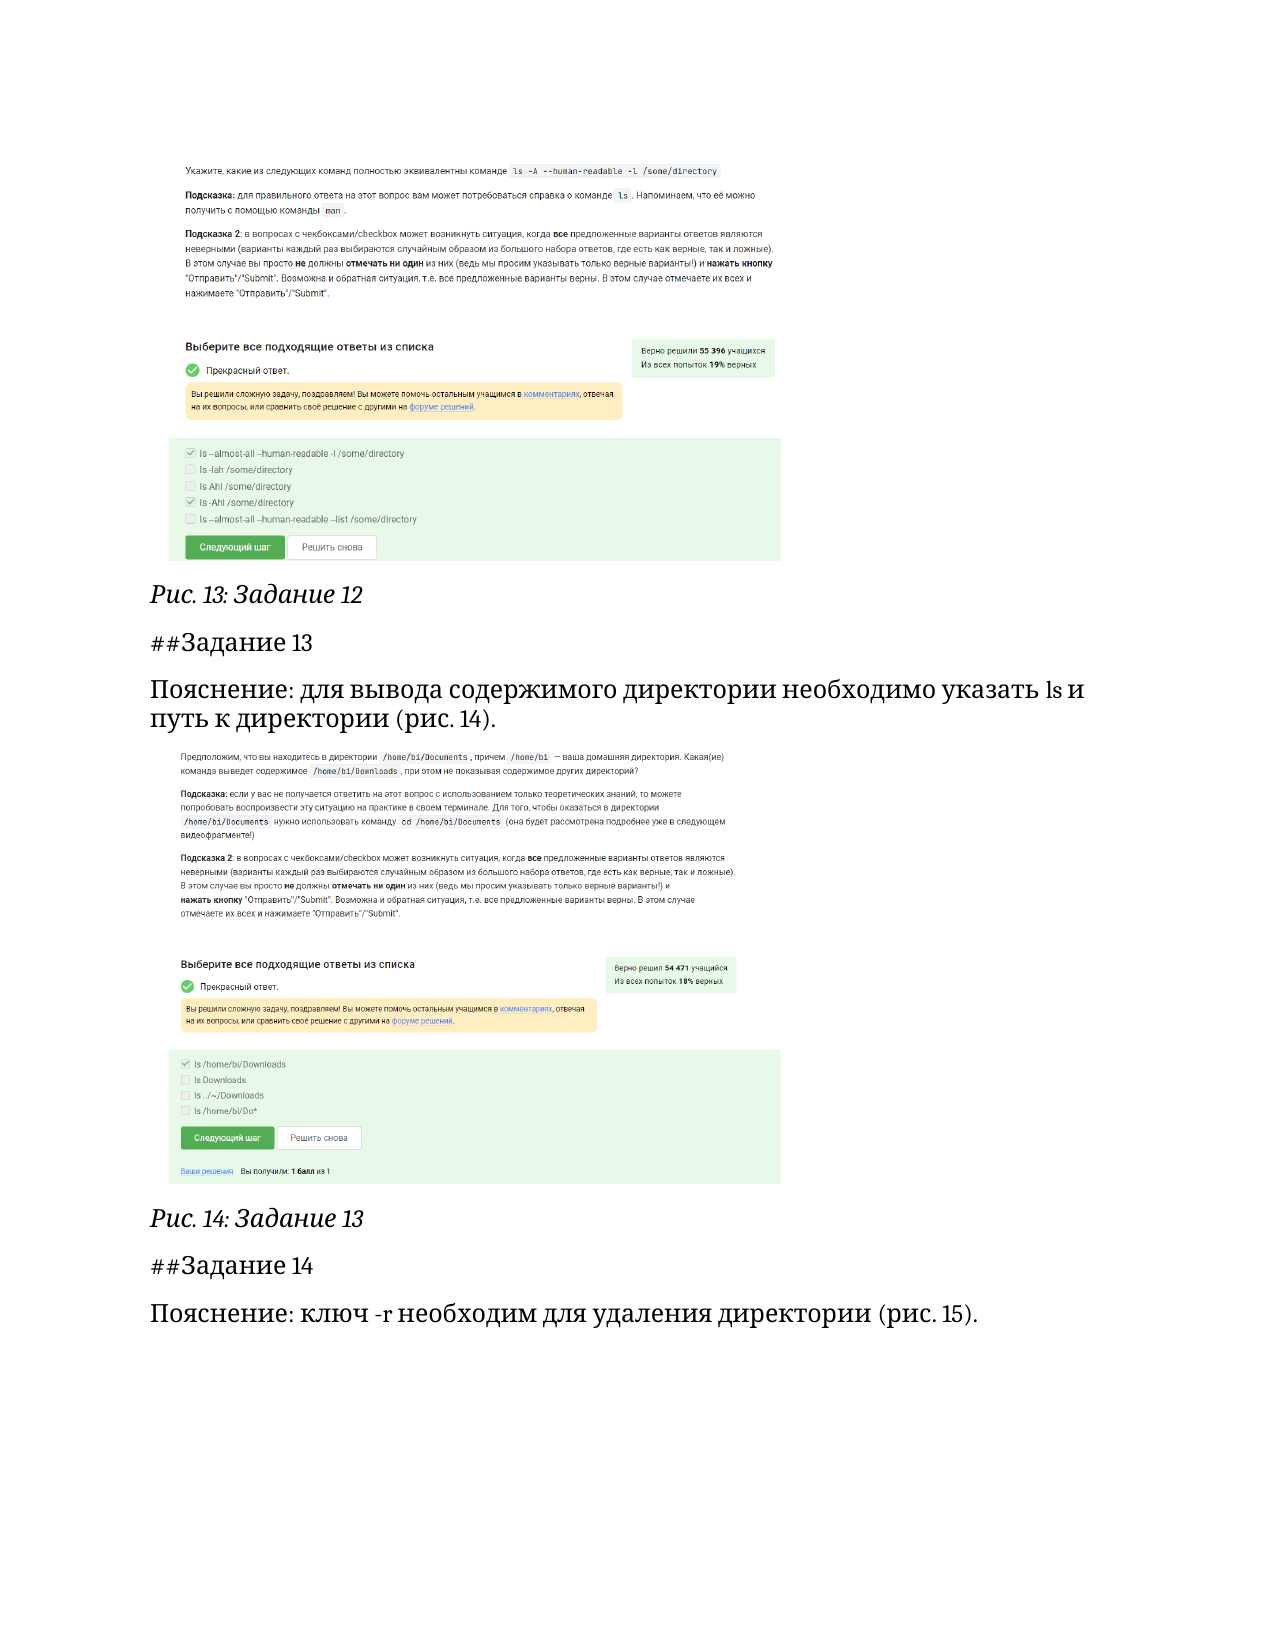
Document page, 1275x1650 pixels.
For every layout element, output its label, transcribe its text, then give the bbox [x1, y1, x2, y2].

picture [168, 752, 782, 1184]
text ##Задание 13 [150, 629, 1125, 658]
text Пояснение: для вывода содержимого директории необходимо указать ls и путь к директории (рис. 14). [150, 676, 1125, 734]
text Пояснение: ключ -r необходим для удаления директории (рис. 15). [150, 1300, 1125, 1328]
picture [168, 150, 782, 561]
text Рис. 13: Задание 12 [150, 581, 1125, 610]
text Рис. 14: Задание 13 [150, 1205, 1125, 1233]
text ##Задание 14 [150, 1252, 1125, 1281]
